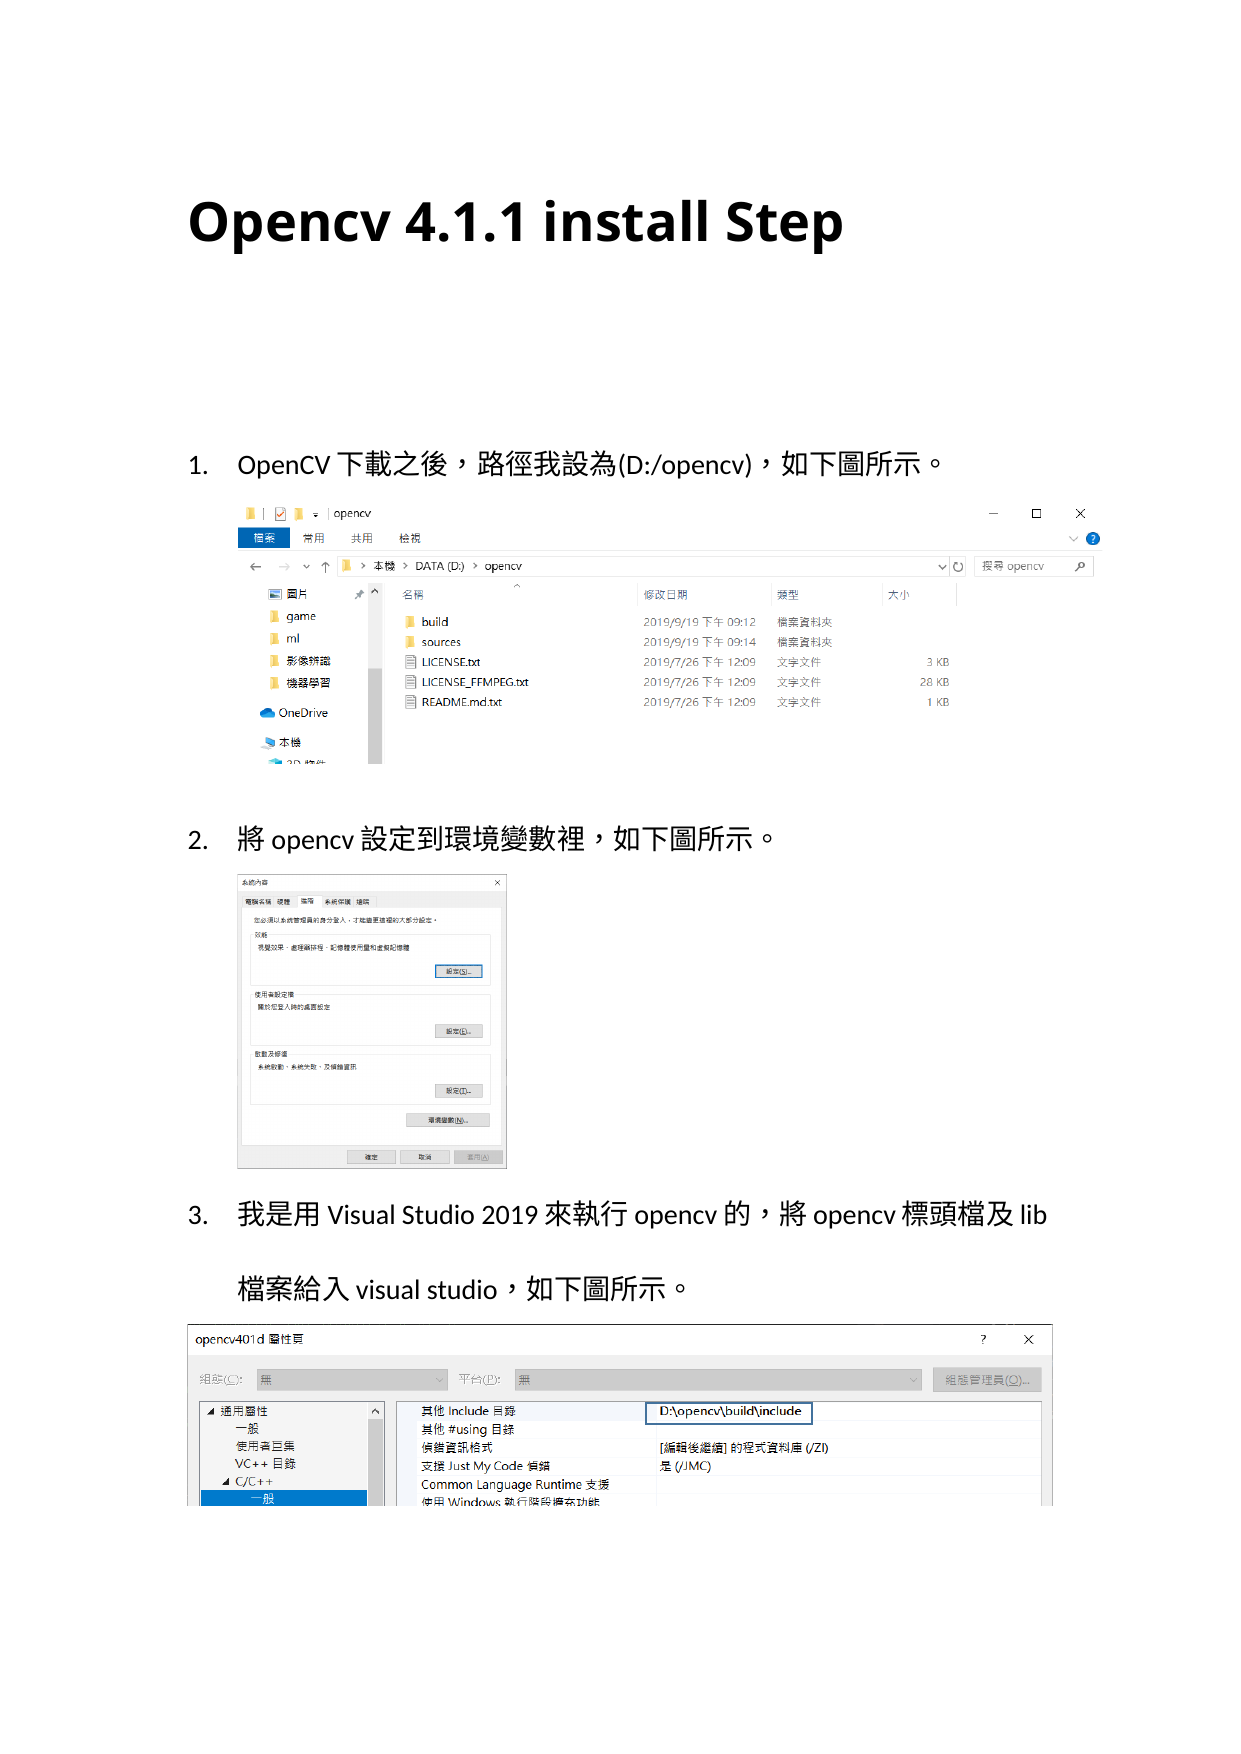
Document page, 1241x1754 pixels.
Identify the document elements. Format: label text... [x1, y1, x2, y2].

list 將opencv設定到環境變數裡，如下圖所示。 [187, 799, 1053, 874]
picture [187, 1324, 1053, 1506]
picture [237, 499, 1103, 764]
picture [237, 874, 507, 1169]
list 我是用Visual Studio 2019來執行opencv的，將opencv標頭檔及lib檔案給入visual studio，如下圖所示。 [187, 1174, 1053, 1324]
subtitle Opencv 4.1.1 install Step [187, 183, 1053, 258]
